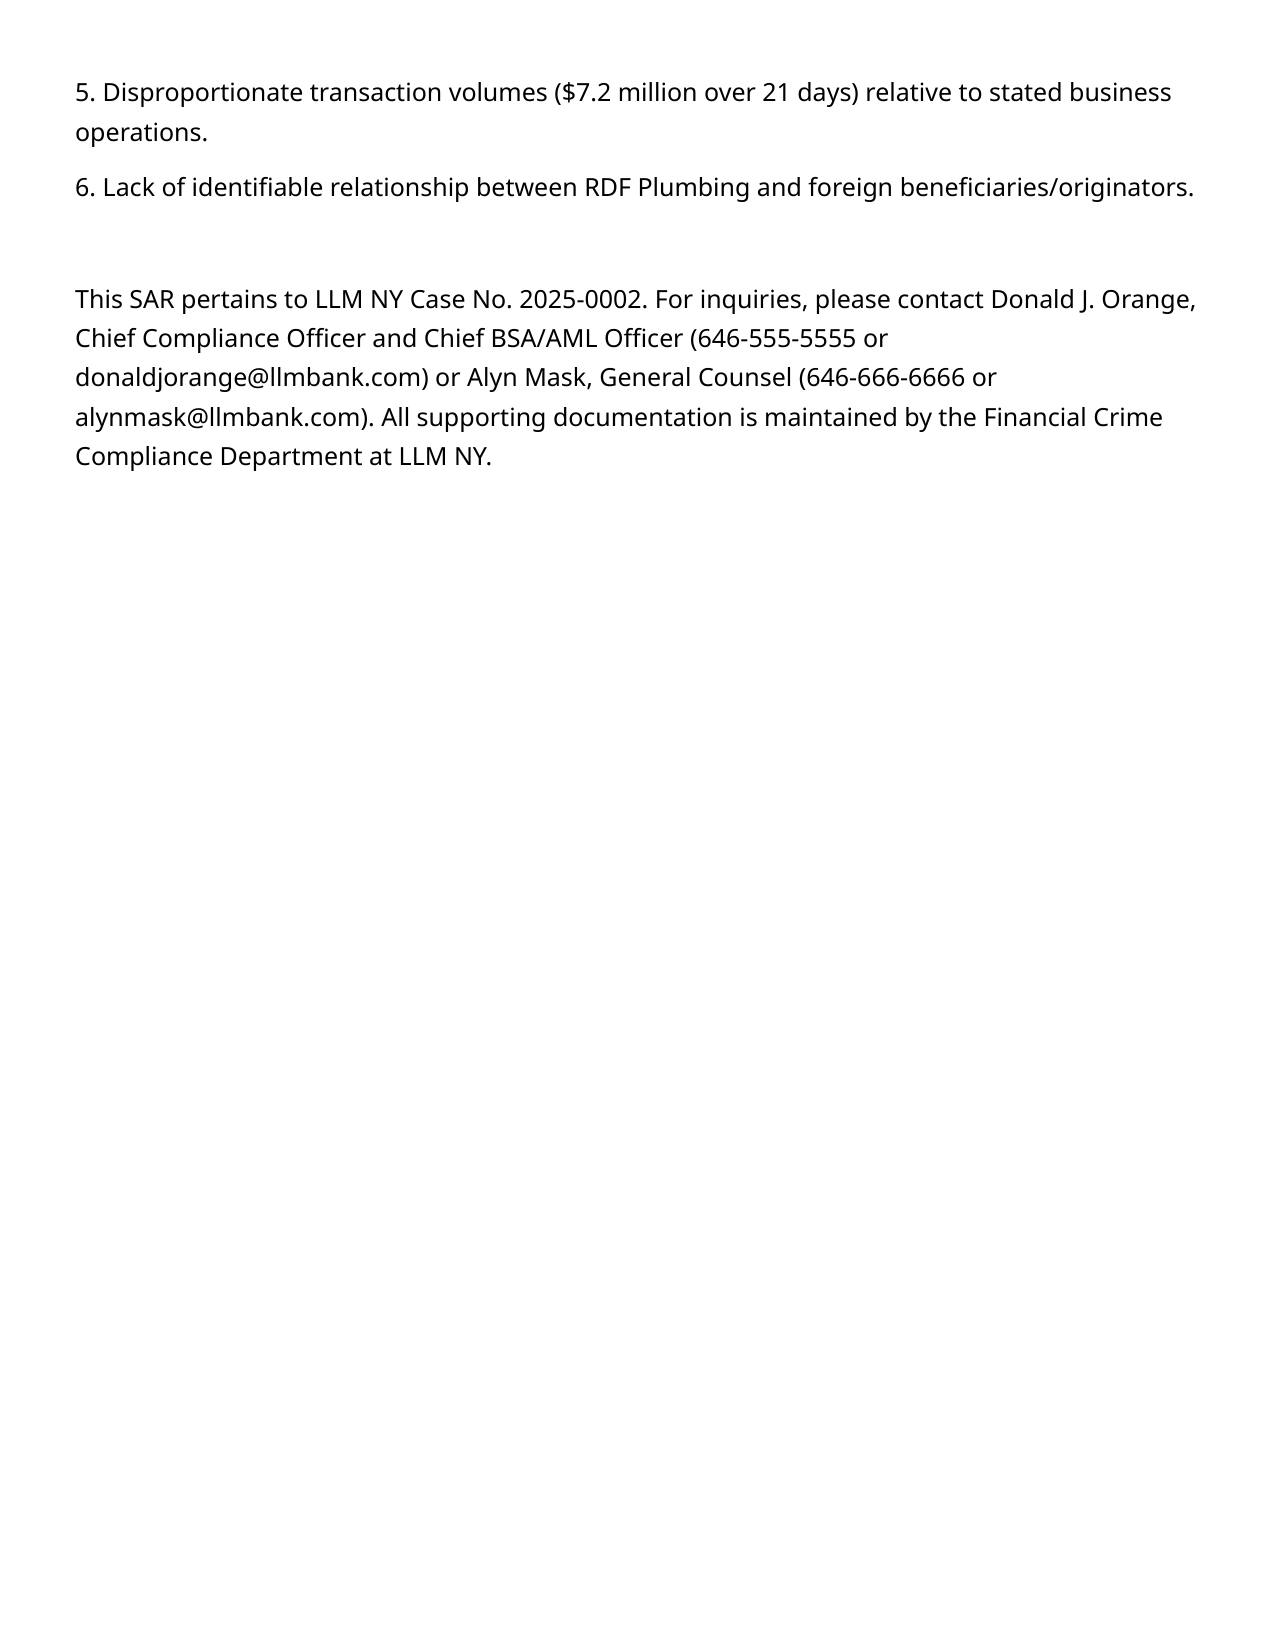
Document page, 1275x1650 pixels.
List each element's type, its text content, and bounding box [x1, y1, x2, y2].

text 5. Disproportionate transaction volumes ($7.2 million over 21 days) relative to stated business operations. [75, 75, 1200, 148]
text 6. Lack of identifiable relationship between RDF Plumbing and foreign beneficiaries/originators. [75, 170, 1200, 204]
text This SAR pertains to LLM NY Case No. 2025-0002. For inquiries, please contact Donald J. Orange, Chief Compliance Officer and Chief BSA/AML Officer (646-555-5555 or donaldjorange@llmbank.com) or Alyn Mask, General Counsel (646-666-6666 or alynmask@llmbank.com). All supporting documentation is maintained by the Financial Crime Compliance Department at LLM NY. [75, 282, 1200, 472]
